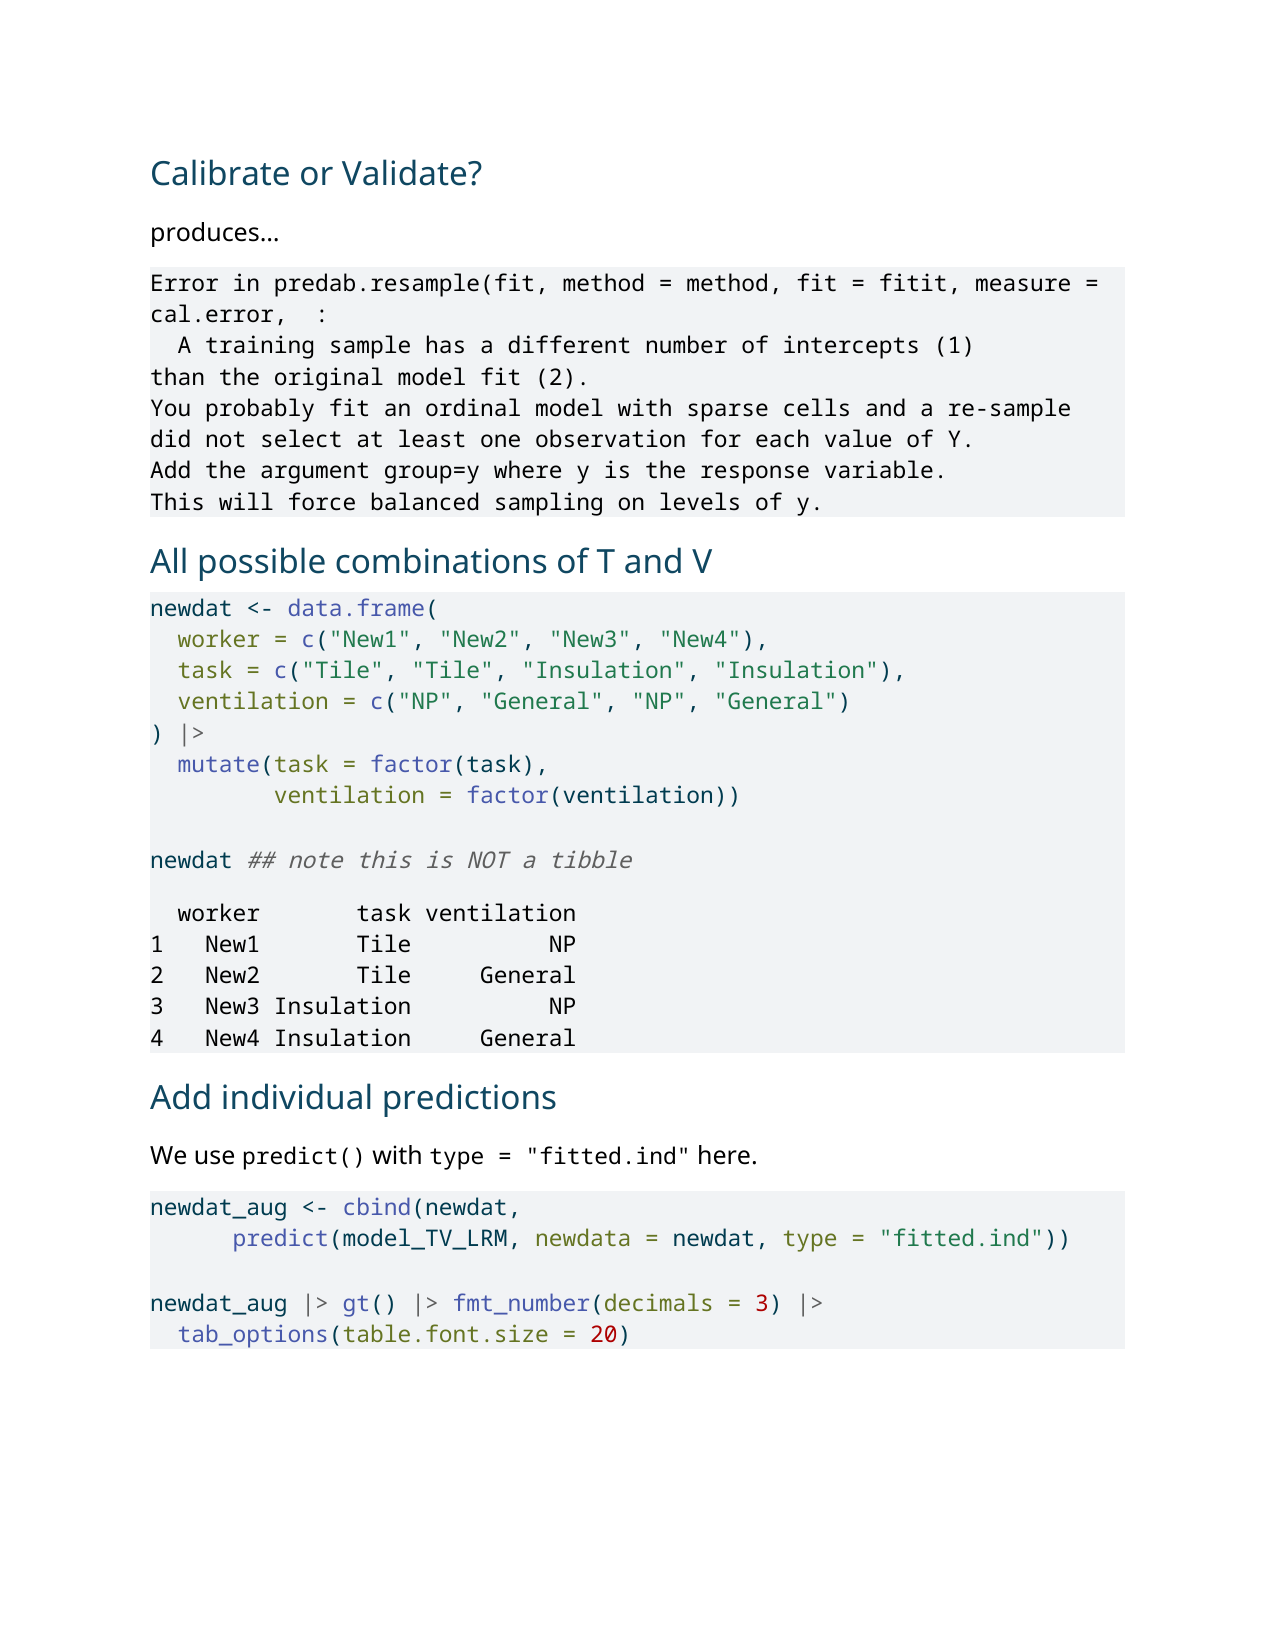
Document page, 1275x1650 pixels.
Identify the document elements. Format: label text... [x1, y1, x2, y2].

subtitle Add individual predictions [150, 1073, 1125, 1119]
subtitle All possible combinations of T and V [150, 538, 1125, 583]
subtitle Calibrate or Validate? [150, 150, 1125, 195]
text newdat_aug <- cbind(newdat, predict(model_TV_LRM, newdata = newdat, type = "fitted.ind")) newdat_aug |> gt() |> fmt_number(decimals = 3) |> tab_options(table.font.size = 20) [150, 1191, 1125, 1349]
text We use predict() with type = "fitted.ind" here. [150, 1138, 1125, 1172]
text worker task ventilation 1 New1 Tile NP 2 New2 Tile General 3 New3 Insulation NP 4 New4 Insulation General [150, 896, 1125, 1053]
text produces… [150, 214, 1125, 248]
text newdat <- data.frame( worker = c("New1", "New2", "New3", "New4"), task = c("Tile", "Tile", "Insulation", "Insulation"), ventilation = c("NP", "General", "NP", "General") ) |> mutate(task = factor(task), ventilation = factor(ventilation)) newdat ## note this is NOT a tibble [150, 592, 1125, 876]
text Error in predab.resample(fit, method = method, fit = fitit, measure = cal.error, : A training sample has a different number of intercepts (1) than the original model fit (2). You probably fit an ordinal model with sparse cells and a re-sample did not select at least one observation for each value of Y. Add the argument group=y where y is the response variable. This will force balanced sampling on levels of y. [150, 267, 1125, 517]
